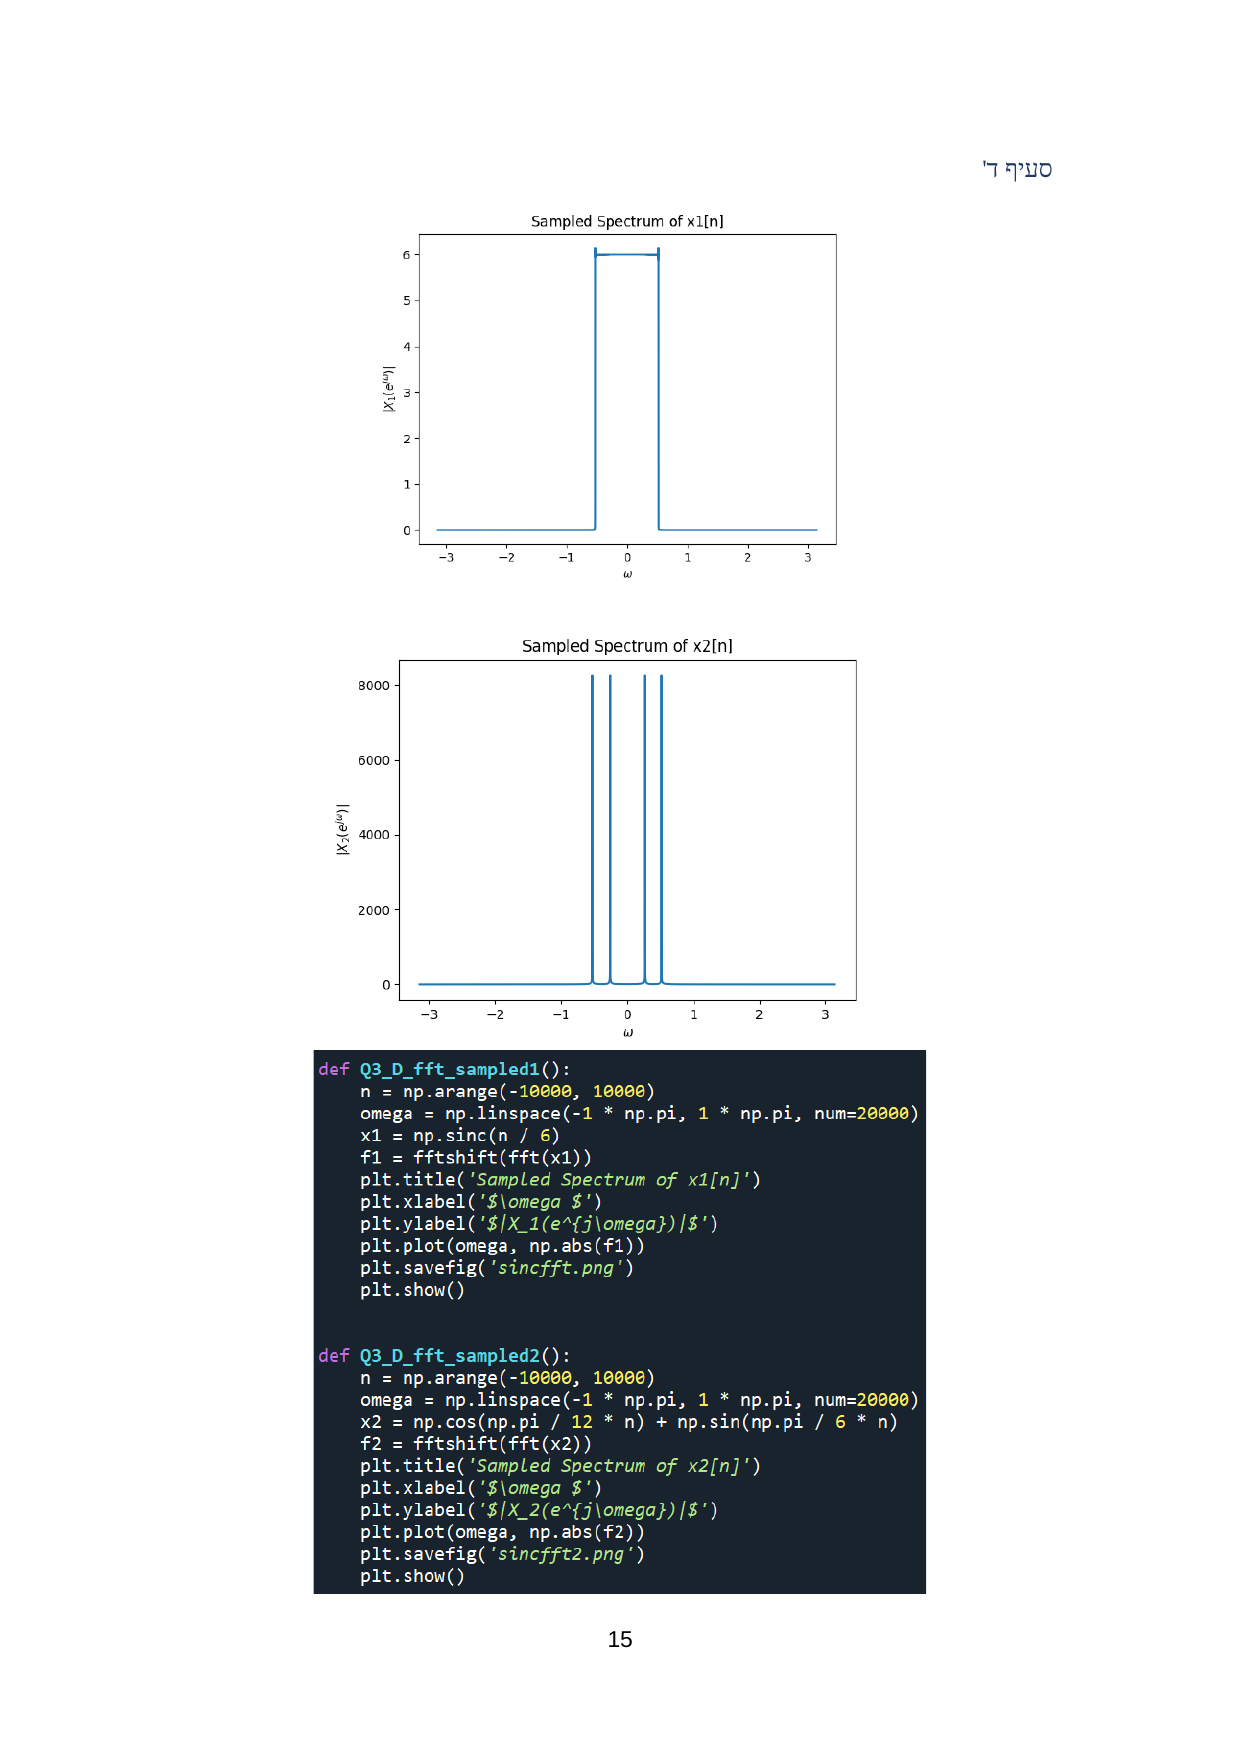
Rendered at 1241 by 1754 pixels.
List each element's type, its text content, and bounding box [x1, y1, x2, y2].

picture [326, 606, 914, 1048]
picture [351, 185, 889, 588]
picture [313, 1050, 927, 1594]
subtitle סעיף ד' [187, 154, 1053, 183]
